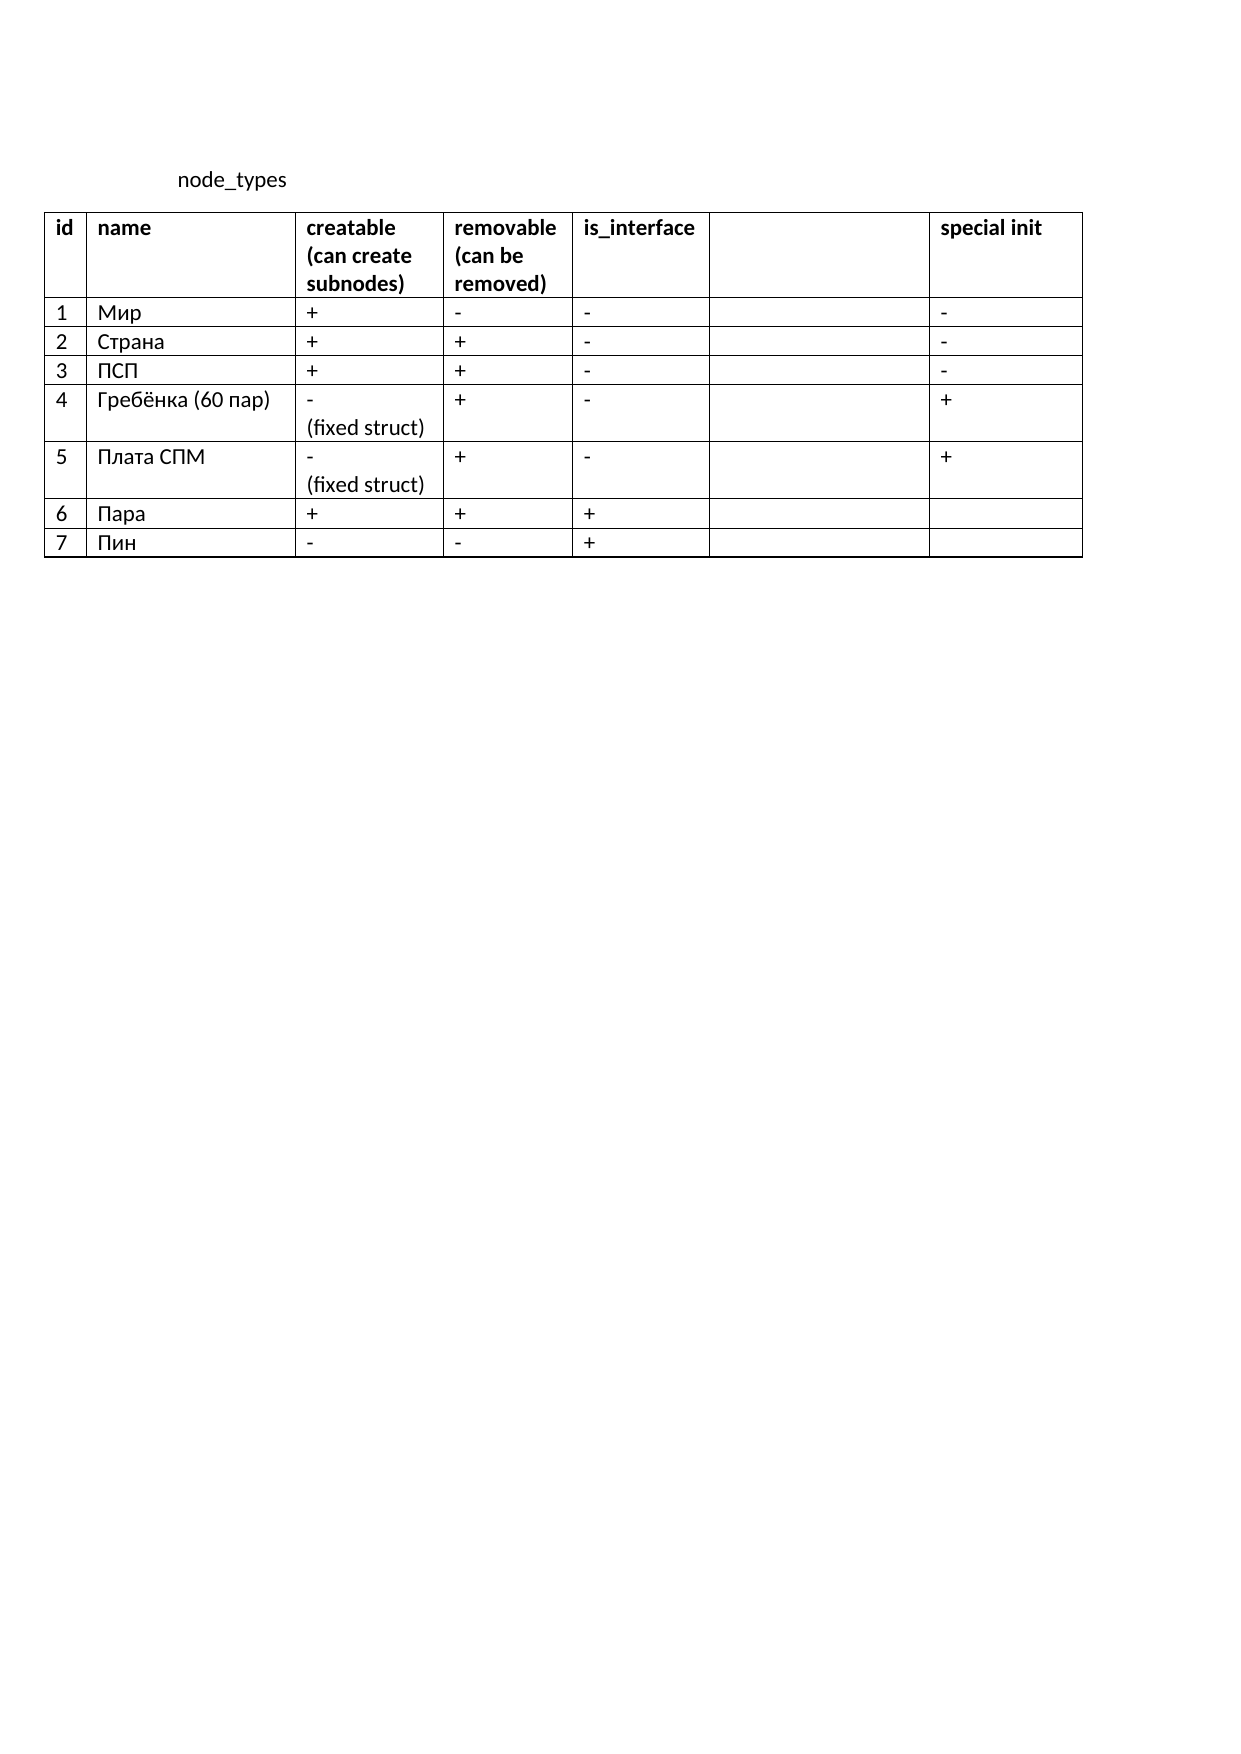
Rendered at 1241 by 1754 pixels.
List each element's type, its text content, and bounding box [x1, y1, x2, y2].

table_cell Плата СПМ [87, 442, 295, 498]
table_cell - [573, 327, 709, 355]
table_cell Мир [87, 298, 295, 326]
table_cell ПСП [87, 356, 295, 384]
table_cell [710, 356, 929, 384]
table_cell - [930, 327, 1082, 355]
table_cell + [444, 356, 572, 384]
table_cell Гребёнка (60 пар) [87, 385, 295, 441]
table_cell + [296, 499, 443, 527]
table_cell - [444, 529, 572, 556]
table_cell - [930, 356, 1082, 384]
table_cell - (fixed struct) [296, 442, 443, 498]
table_cell [710, 327, 929, 355]
table_cell - [573, 298, 709, 326]
table_cell - [444, 298, 572, 326]
table_cell 1 [45, 298, 86, 326]
table_cell + [296, 298, 443, 326]
table_cell [930, 529, 1082, 556]
table_cell + [573, 529, 709, 556]
table_cell [710, 442, 929, 498]
table_cell + [444, 442, 572, 498]
table_cell + [444, 385, 572, 441]
table_cell + [444, 499, 572, 527]
table_cell - (fixed struct) [296, 385, 443, 441]
table_cell + [444, 327, 572, 355]
text node_types [177, 165, 1152, 193]
table_cell + [930, 442, 1082, 498]
table_header creatable (can create subnodes) [296, 213, 443, 297]
table_cell [710, 529, 929, 556]
table_cell - [573, 442, 709, 498]
table_header [710, 213, 929, 297]
table_cell - [930, 298, 1082, 326]
table_header id [45, 213, 86, 297]
table_header removable (can be removed) [444, 213, 572, 297]
table_cell [710, 385, 929, 441]
table_cell - [573, 385, 709, 441]
table_cell [710, 298, 929, 326]
table_cell - [573, 356, 709, 384]
table_cell 7 [45, 529, 86, 556]
table_cell 2 [45, 327, 86, 355]
table_cell [930, 499, 1082, 527]
table_cell 3 [45, 356, 86, 384]
table_cell - [296, 529, 443, 556]
table_cell Пин [87, 529, 295, 556]
table_cell + [296, 356, 443, 384]
table_header is_interface [573, 213, 709, 297]
table_header name [87, 213, 295, 297]
table_cell 4 [45, 385, 86, 441]
table_cell 6 [45, 499, 86, 527]
table_header special init [930, 213, 1082, 297]
table_cell [710, 499, 929, 527]
table_cell Пара [87, 499, 295, 527]
table_cell 5 [45, 442, 86, 498]
table_cell + [930, 385, 1082, 441]
table_cell Страна [87, 327, 295, 355]
table_cell + [296, 327, 443, 355]
table_cell + [573, 499, 709, 527]
